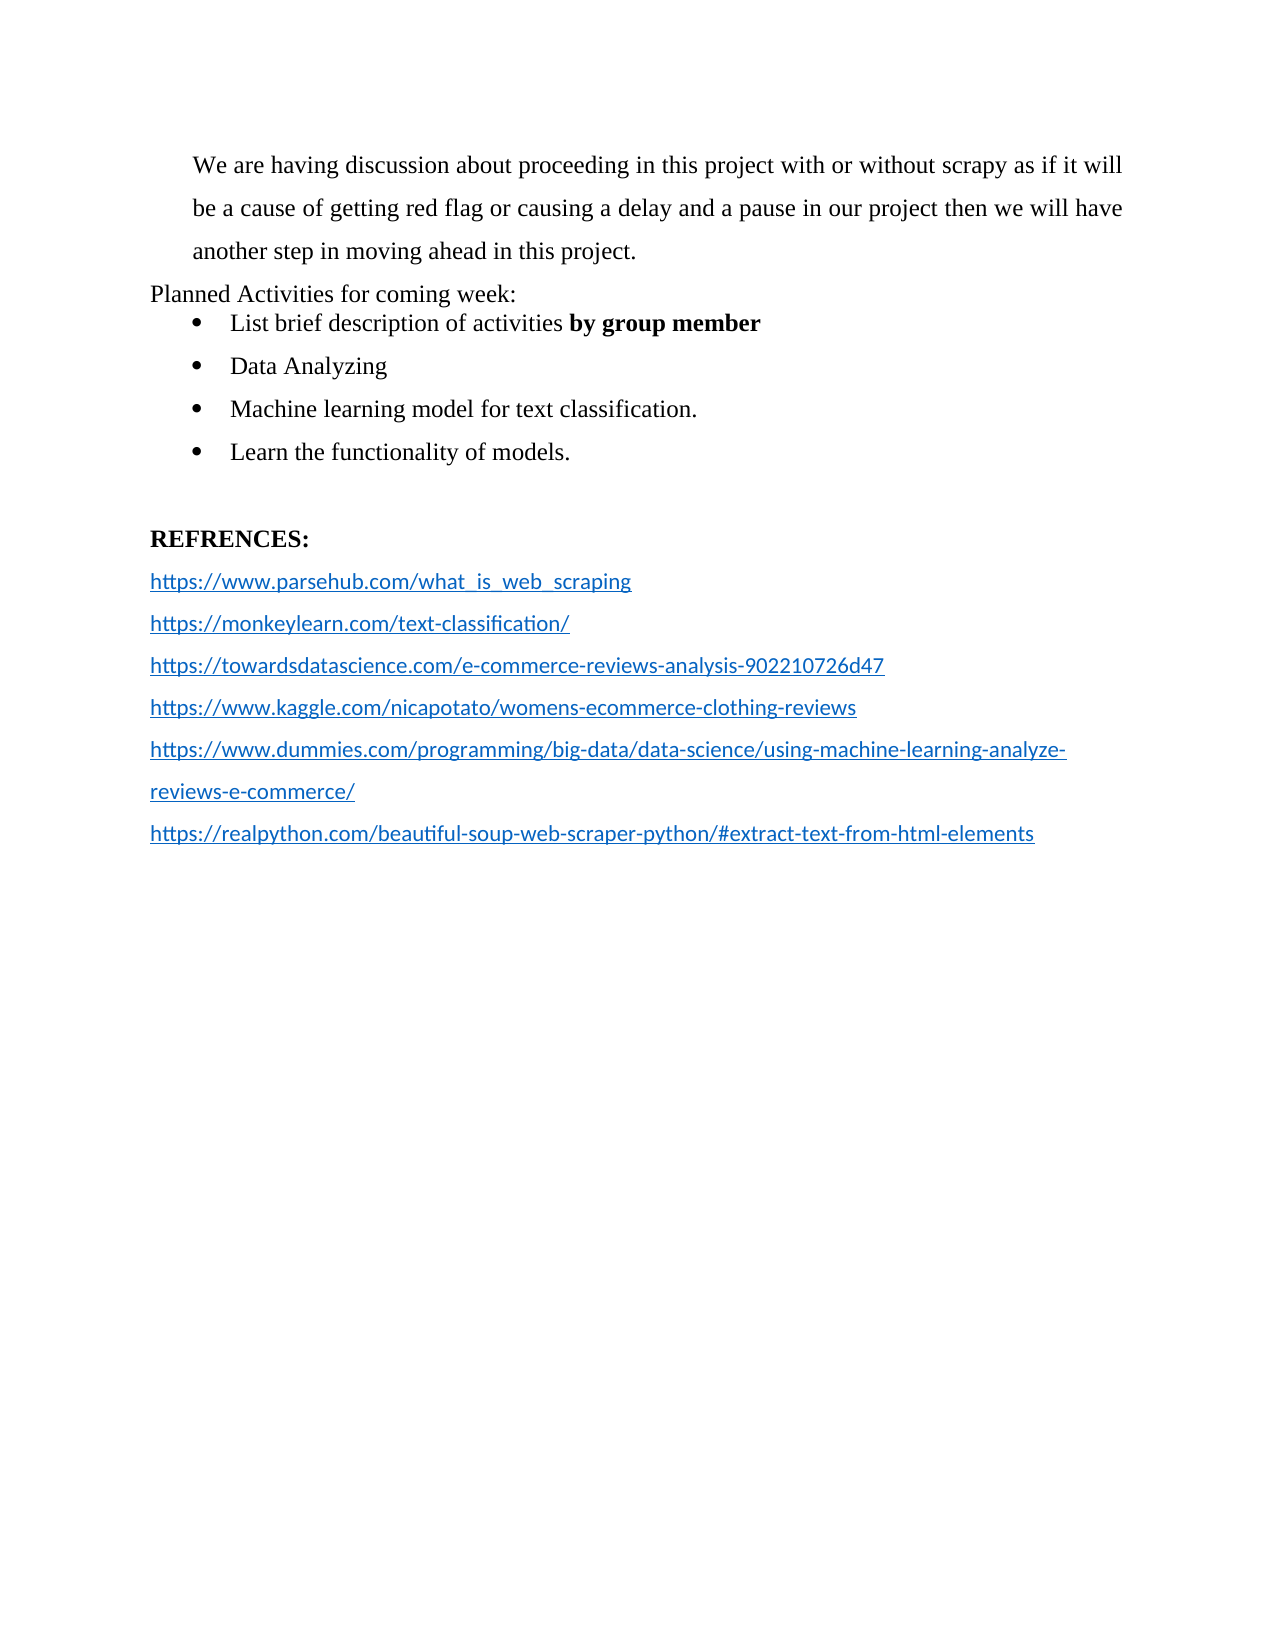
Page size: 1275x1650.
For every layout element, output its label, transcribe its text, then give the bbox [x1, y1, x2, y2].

text Planned Activities for coming week: [150, 279, 1125, 308]
text We are having discussion about proceeding in this project with or without scrapy as if it will be a cause of getting red flag or causing a delay and a pause in our project then we will have another step in moving ahead in this project. [192, 150, 1125, 265]
text https://towardsdatascience.com/e-commerce-reviews-analysis-902210726d47 [150, 651, 1125, 679]
text https://www.dummies.com/programming/big-data/data-science/using-machine-learning-analyze-reviews-e-commerce/ [150, 735, 1125, 805]
text REFRENCES: [150, 524, 1125, 552]
list Learn the functionality of models. [192, 437, 1125, 466]
list Machine learning model for text classification. [192, 394, 1125, 423]
list Data Analyzing [192, 351, 1125, 380]
text https://realpython.com/beautiful-soup-web-scraper-python/#extract-text-from-html-elements [150, 819, 1125, 847]
text https://www.kaggle.com/nicapotato/womens-ecommerce-clothing-reviews [150, 693, 1125, 721]
text https://www.parsehub.com/what_is_web_scraping [150, 567, 1125, 595]
text https://monkeylearn.com/text-classification/ [150, 609, 1125, 637]
list List brief description of activities by group member [192, 308, 1125, 337]
